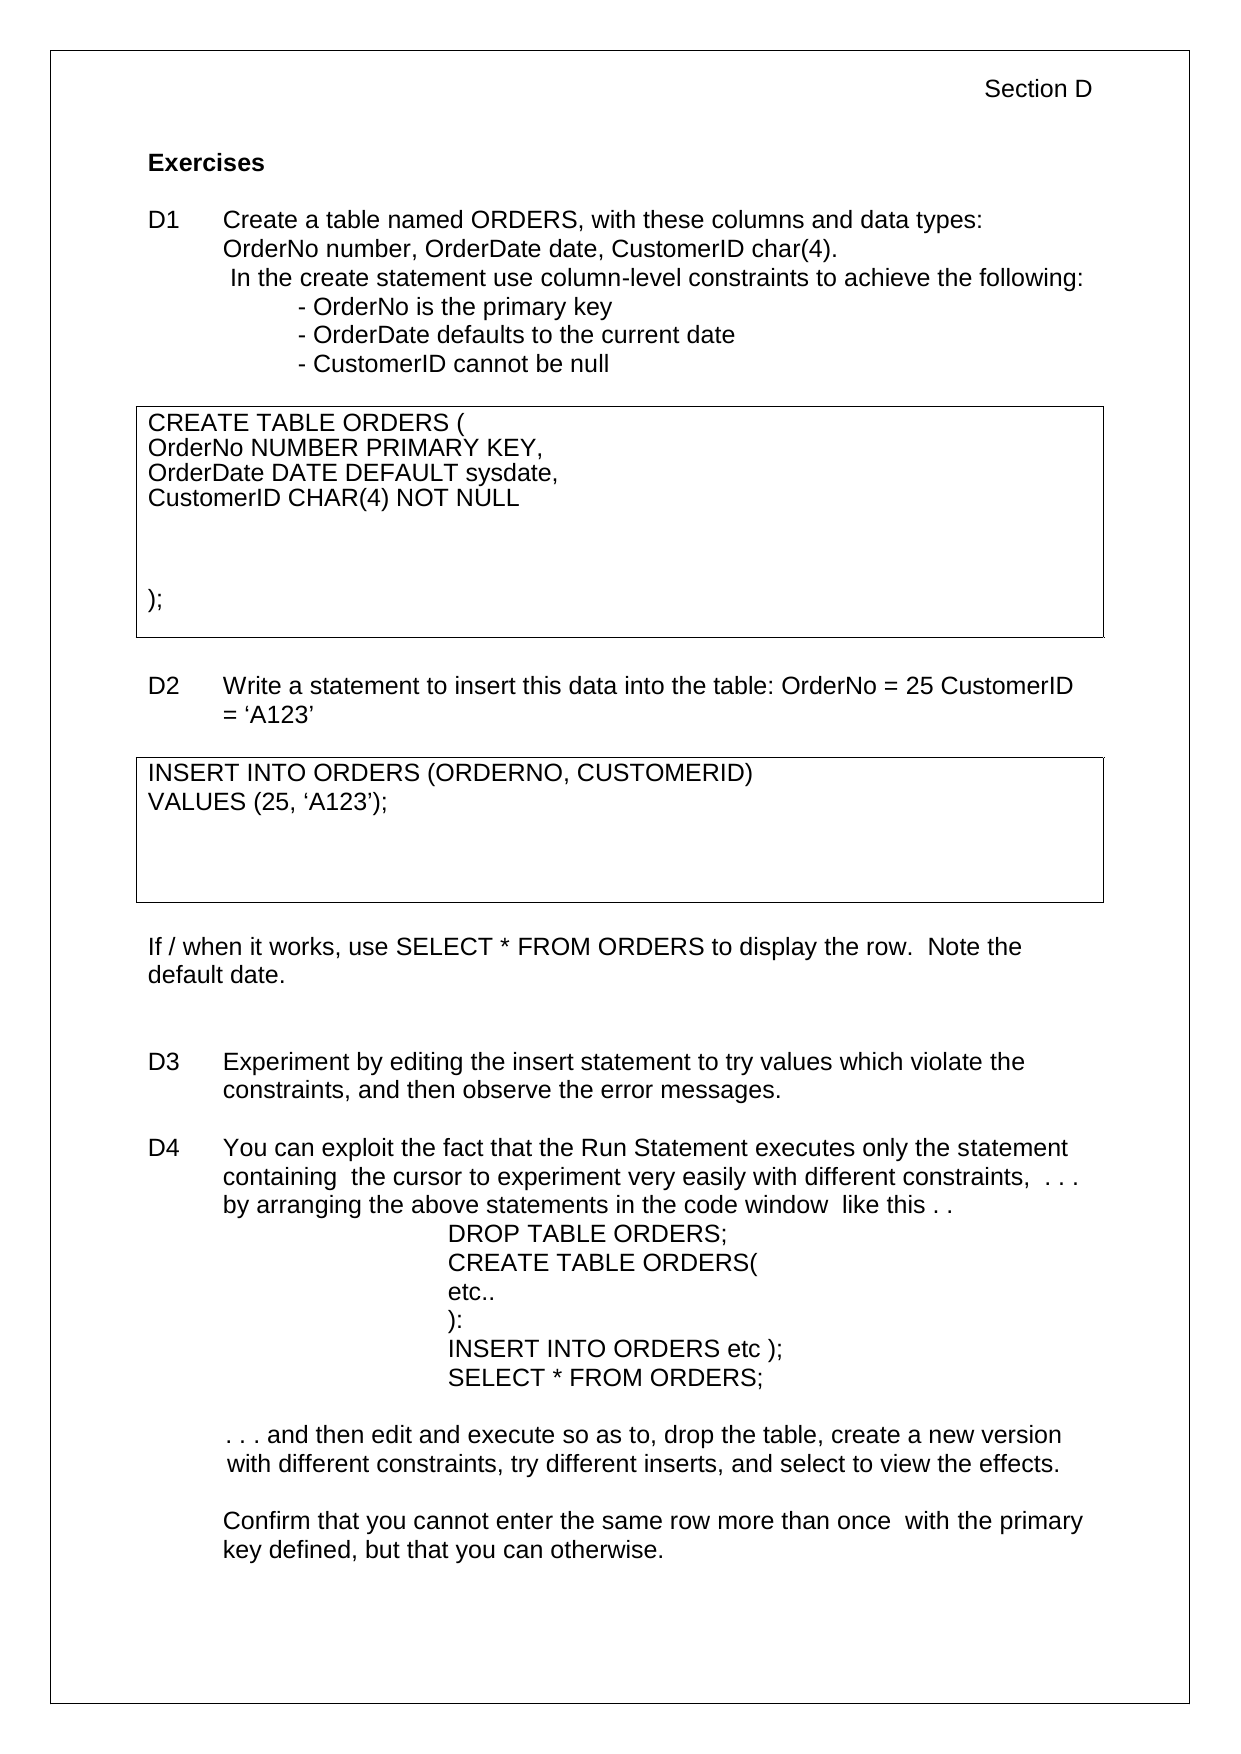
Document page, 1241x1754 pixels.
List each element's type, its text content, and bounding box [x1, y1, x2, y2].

text - OrderDate defaults to the current date - CustomerID cannot be null [298, 321, 741, 378]
text Exercises [148, 148, 1154, 177]
text ); [148, 584, 1154, 613]
text CREATE TABLE ORDERS ( [148, 408, 1154, 436]
text OrderDate DATE DEFAULT sysdate, [148, 461, 1152, 486]
text D4 You can exploit the fact that the Run Statement executes only the statement containing the cursor to experiment very easily with different constraints, . . . by arranging the above statements in the code window like this . . [148, 1133, 1084, 1219]
text If / when it works, use SELECT * FROM ORDERS to display the row. Note the default date. [148, 932, 1027, 989]
text ): [448, 1305, 1154, 1334]
text DROP TABLE ORDERS; CREATE TABLE ORDERS( etc.. [448, 1219, 764, 1305]
text INSERT INTO ORDERS (ORDERNO, CUSTOMERID) [148, 758, 1154, 787]
text D2 Write a statement to insert this data into the table: OrderNo = 25 CustomerID = ‘A123’ [148, 671, 1079, 729]
text D1 Create a table named ORDERS, with these columns and data types: OrderNo number, OrderDate date, CustomerID char(4). [148, 206, 988, 263]
text D3 Experiment by editing the insert statement to try values which violate the constraints, and then observe the error messages. [148, 1047, 1030, 1104]
text VALUES (25, ‘A123’); [148, 787, 1154, 816]
text . . . and then edit and execute so as to, drop the table, create a new version with different constraints, try different inserts, and select to view the effects. [223, 1420, 1064, 1478]
text OrderNo NUMBER PRIMARY KEY, [148, 436, 1152, 461]
text Confirm that you cannot enter the same row more than once with the primary key defined, but that you can otherwise. [223, 1507, 1087, 1563]
text Section D [984, 74, 1154, 103]
text CustomerID CHAR(4) NOT NULL [148, 486, 1152, 511]
text In the create statement use column-level constraints to achieve the following: - OrderNo is the primary key [230, 263, 1088, 321]
text INSERT INTO ORDERS etc ); SELECT * FROM ORDERS; [448, 1334, 790, 1392]
